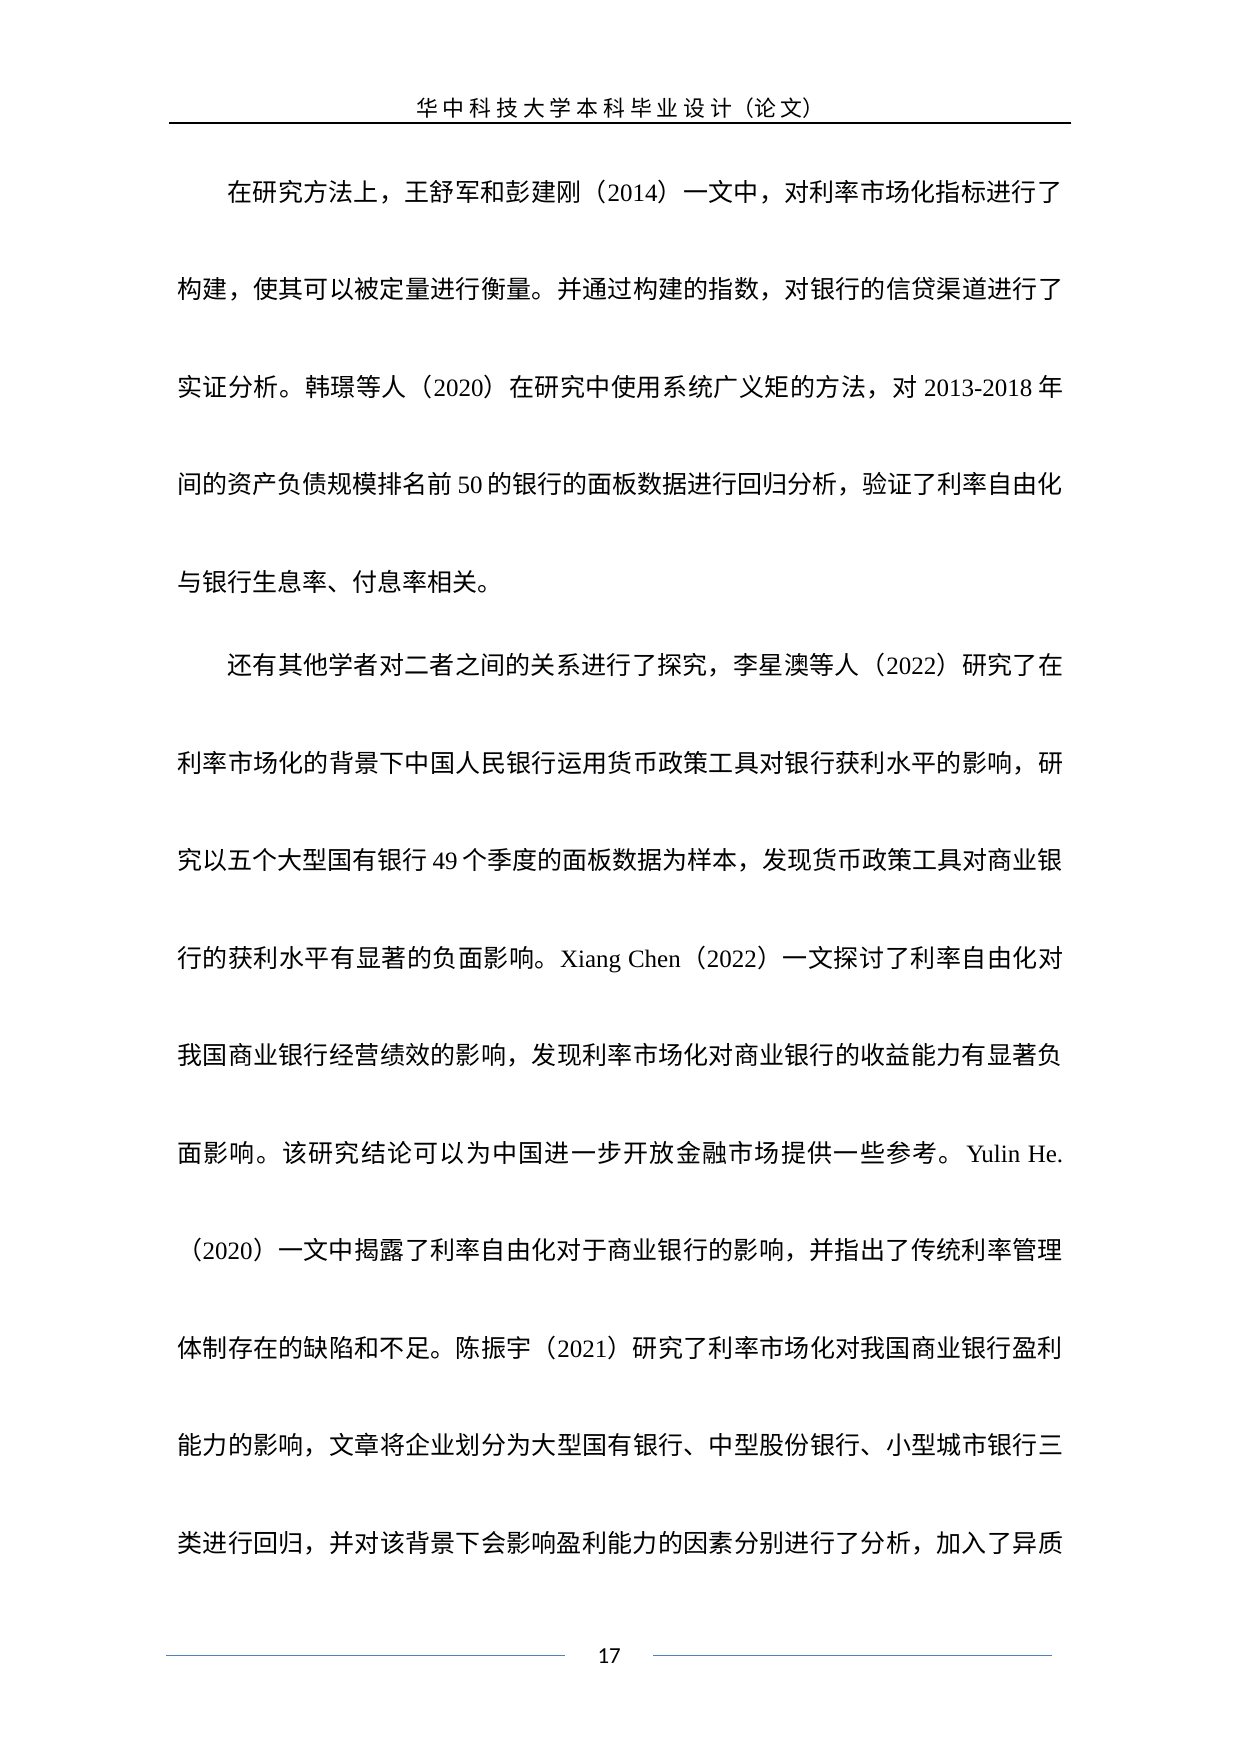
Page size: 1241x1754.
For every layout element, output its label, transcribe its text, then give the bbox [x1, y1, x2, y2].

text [177, 631, 1063, 1574]
text 在研究方法上，王舒军和彭建刚（2014）一文中，对利率市场化指标进行了构建，使其可以被定量进行衡量。并通过构建的指数，对银行的信贷渠道进行了实证分析。韩璟等人（2020）在研究中使用系统广义矩的方法，对2013-2018年间的资产负债规模排名前50的银行的面板数据进行回归分析，验证了利率自由化与银行生息率、付息率相关。 [177, 158, 1063, 613]
